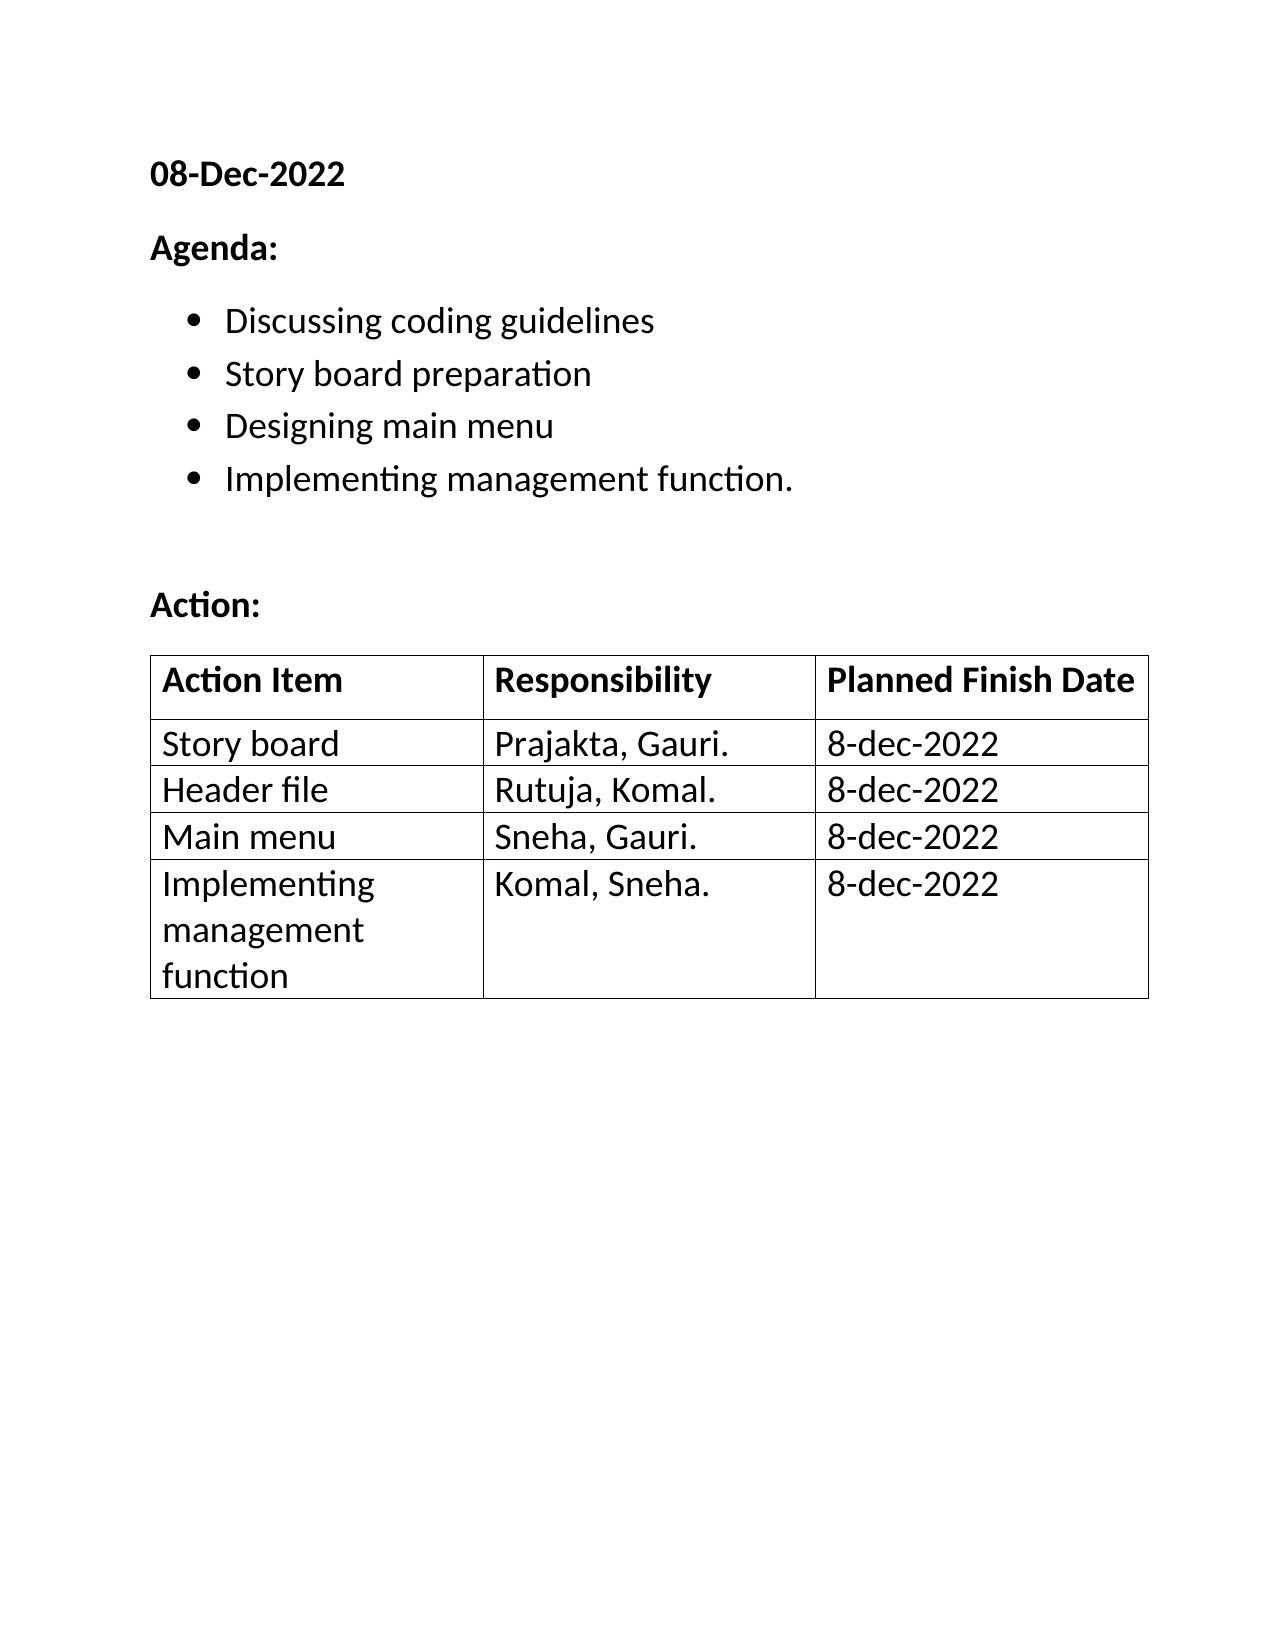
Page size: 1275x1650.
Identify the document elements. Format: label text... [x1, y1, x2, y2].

table_header Planned Finish Date [816, 656, 1148, 718]
table_cell 8-dec-2022 [816, 813, 1148, 859]
text 08-Dec-2022 [150, 150, 1125, 196]
table_cell Main menu [151, 813, 483, 859]
table_cell 8-dec-2022 [816, 766, 1148, 812]
text Agenda: [150, 223, 1125, 269]
table_cell Story board [151, 720, 483, 765]
text Action: [150, 581, 1125, 627]
table_cell Rutuja, Komal. [484, 766, 815, 812]
table_cell Prajakta, Gauri. [484, 720, 815, 765]
list Designing main menu [187, 402, 1125, 448]
table_header Action Item [151, 656, 483, 718]
table_cell Komal, Sneha. [484, 860, 815, 998]
table_cell 8-dec-2022 [816, 720, 1148, 765]
table_header Responsibility [484, 656, 815, 718]
table_cell Implementing management function [151, 860, 483, 998]
list Discussing coding guidelines [187, 297, 1125, 343]
table_cell Sneha, Gauri. [484, 813, 815, 859]
table_cell 8-dec-2022 [816, 860, 1148, 998]
table_cell Header file [151, 766, 483, 812]
list Implementing management function. [187, 455, 1125, 501]
list Story board preparation [187, 350, 1125, 396]
